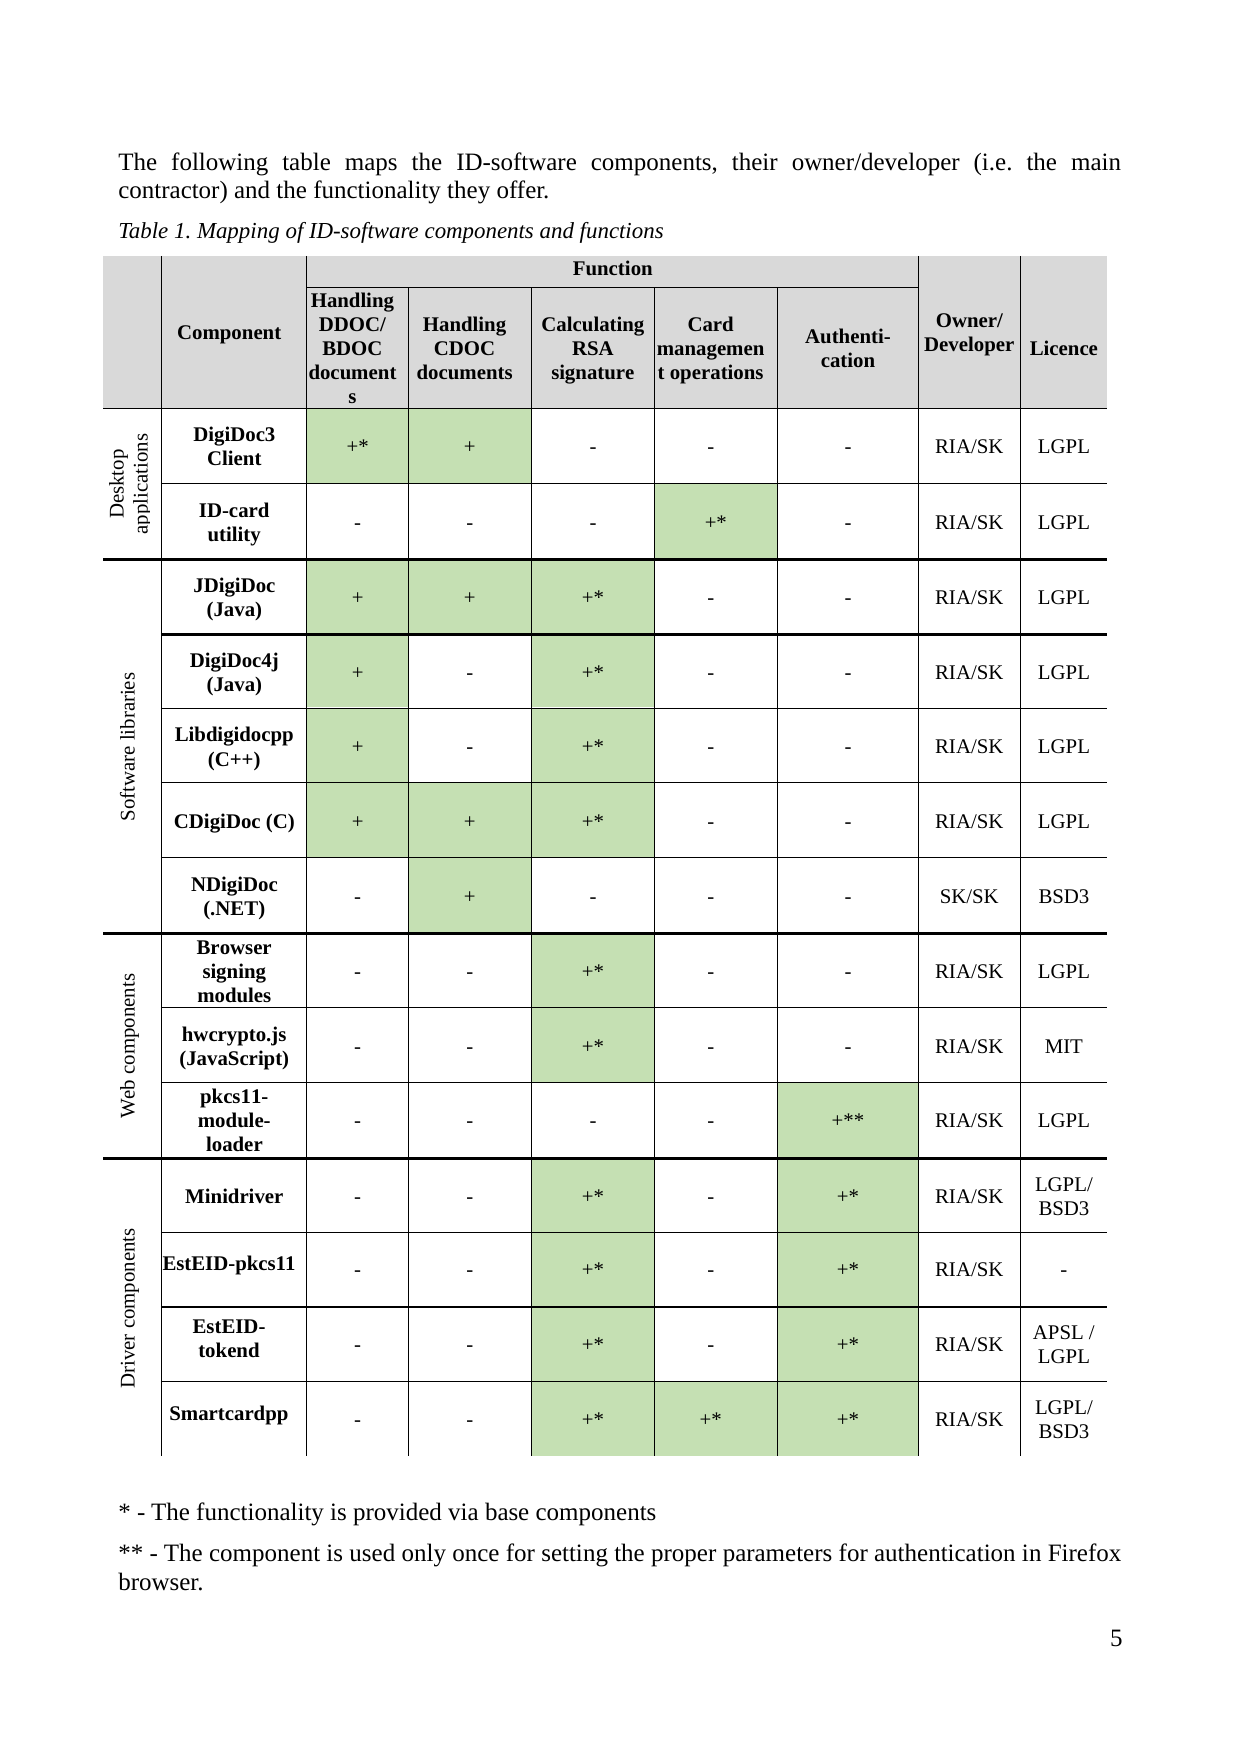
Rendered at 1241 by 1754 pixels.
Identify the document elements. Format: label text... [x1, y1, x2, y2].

table_cell +* [778, 1233, 918, 1306]
table_cell Desktop applications [103, 409, 161, 558]
table_cell Software libraries [103, 561, 161, 932]
table_cell - [1021, 1233, 1107, 1306]
table_cell - [409, 935, 531, 1007]
table_cell + [409, 858, 531, 932]
table_cell + [307, 636, 408, 707]
table_cell RIA/SK [919, 484, 1020, 558]
table_cell +* [532, 1382, 654, 1456]
table_cell DigiDoc4j (Java) [162, 636, 306, 707]
table_cell +* [655, 1382, 777, 1456]
table_cell +* [532, 1008, 654, 1082]
table_cell LGPL [1021, 1083, 1107, 1157]
table_cell - [307, 1008, 408, 1082]
table_header Owner/ Developer [919, 256, 1020, 408]
table_cell +* [778, 1308, 918, 1381]
table_cell +* [655, 484, 777, 558]
table_cell LGPL/BSD3 [1021, 1160, 1107, 1232]
table_cell - [778, 858, 918, 932]
table_cell DigiDoc3 Client [162, 409, 306, 483]
table_cell - [409, 709, 531, 782]
table_cell Minidriver [162, 1160, 306, 1232]
table_cell +* [778, 1160, 918, 1232]
table_cell - [655, 1308, 777, 1381]
table_cell - [532, 1083, 654, 1157]
table_cell - [409, 1308, 531, 1381]
text ** - The component is used only once for setting the proper parameters for authentication in Firefox browser. [118, 1538, 1122, 1596]
table_cell - [409, 1008, 531, 1082]
table_cell RIA/SK [919, 636, 1020, 707]
table_cell +** [778, 1083, 918, 1157]
table_cell - [655, 1083, 777, 1157]
table_cell + [409, 409, 531, 483]
table_cell Web components [103, 935, 161, 1157]
table_cell +* [532, 1233, 654, 1306]
table_cell - [655, 409, 777, 483]
table_cell LGPL [1021, 783, 1107, 857]
table_cell NDigiDoc (.NET) [162, 858, 306, 932]
table_cell LGPL [1021, 935, 1107, 1007]
table_cell Calculating RSA signature [532, 288, 654, 408]
table_cell +* [532, 1308, 654, 1381]
table_cell hwcrypto.js (JavaScript) [162, 1008, 306, 1082]
table_cell - [655, 858, 777, 932]
text The following table maps the ID-software components, their owner/developer (i.e. the main contractor) and the functionality they offer. [118, 147, 1122, 204]
table_header Component [162, 256, 306, 408]
table_cell +* [532, 709, 654, 782]
table_cell - [778, 409, 918, 483]
table_cell Driver components [103, 1160, 161, 1456]
table_cell Smartcardpp [162, 1382, 306, 1456]
table_cell - [307, 858, 408, 932]
table_cell RIA/SK [919, 783, 1020, 857]
table_cell - [655, 709, 777, 782]
table_cell +* [532, 636, 654, 707]
table_cell SK/SK [919, 858, 1020, 932]
table_cell RIA/SK [919, 409, 1020, 483]
table_cell RIA/SK [919, 1160, 1020, 1232]
table_cell - [307, 1160, 408, 1232]
table_cell - [778, 709, 918, 782]
table_cell +* [532, 561, 654, 633]
table_cell Handling DDOC/ BDOC documents [307, 288, 408, 408]
table_cell - [409, 1382, 531, 1456]
table_cell RIA/SK [919, 709, 1020, 782]
table_cell - [778, 484, 918, 558]
table_header [103, 256, 161, 408]
table_cell RIA/SK [919, 1008, 1020, 1082]
table_cell + [307, 561, 408, 633]
table_cell ID-card utility [162, 484, 306, 558]
table_cell RIA/SK [919, 1233, 1020, 1306]
table_header Function [307, 256, 918, 287]
table_cell + [307, 783, 408, 857]
table_cell - [532, 409, 654, 483]
table_cell - [532, 858, 654, 932]
table_cell RIA/SK [919, 935, 1020, 1007]
table_cell + [307, 709, 408, 782]
table_cell - [307, 1083, 408, 1157]
table_cell BSD3 [1021, 858, 1107, 932]
table_cell LGPL [1021, 409, 1107, 483]
table_cell - [655, 1160, 777, 1232]
table_cell - [655, 1233, 777, 1306]
table_cell - [307, 1233, 408, 1306]
table_cell RIA/SK [919, 1308, 1020, 1381]
table_cell - [307, 1382, 408, 1456]
text Table 1. Mapping of ID-software components and functions [118, 217, 1122, 243]
table_cell CDigiDoc (C) [162, 783, 306, 857]
table_cell Licence [1021, 287, 1107, 408]
table_cell +* [532, 1160, 654, 1232]
table_cell - [307, 935, 408, 1007]
table_cell + [409, 561, 531, 633]
table_cell +* [532, 783, 654, 857]
table_cell MIT [1021, 1008, 1107, 1082]
table_cell Handling CDOC documents [409, 288, 531, 408]
table_cell EstEID-pkcs11 [162, 1233, 306, 1306]
table_cell +* [778, 1382, 918, 1456]
table_cell Authenti-cation [778, 288, 918, 408]
table_cell Libdigidocpp (C++) [162, 709, 306, 782]
table_cell LGPL/BSD3 [1021, 1382, 1107, 1456]
table_cell + [409, 783, 531, 857]
table_cell LGPL [1021, 484, 1107, 558]
table_cell Card management operations [655, 288, 777, 408]
table_cell RIA/SK [919, 1382, 1020, 1456]
table_cell +* [532, 935, 654, 1007]
table_cell EstEID-tokend [162, 1308, 306, 1381]
table_cell RIA/SK [919, 561, 1020, 633]
table_cell JDigiDoc (Java) [162, 561, 306, 633]
table_cell +* [307, 409, 408, 483]
table_cell - [778, 636, 918, 707]
table_cell LGPL [1021, 561, 1107, 633]
table_cell APSL / LGPL [1021, 1308, 1107, 1381]
table_cell - [778, 1008, 918, 1082]
table_cell - [307, 484, 408, 558]
table_cell - [655, 636, 777, 707]
table_cell - [655, 1008, 777, 1082]
table_cell - [655, 935, 777, 1007]
table_cell pkcs11-module-loader [162, 1083, 306, 1157]
table_cell - [307, 1308, 408, 1381]
table_cell - [532, 484, 654, 558]
text * - The functionality is provided via base components [118, 1497, 1122, 1526]
table_cell RIA/SK [919, 1083, 1020, 1157]
table_header [1021, 256, 1107, 287]
table_cell - [409, 1160, 531, 1232]
table_cell - [409, 484, 531, 558]
table_cell Browser signing modules [162, 935, 306, 1007]
table_cell - [655, 783, 777, 857]
table_cell - [778, 783, 918, 857]
table_cell - [409, 636, 531, 707]
table_cell - [778, 935, 918, 1007]
table_cell - [655, 561, 777, 633]
table_cell - [409, 1233, 531, 1306]
table_cell LGPL [1021, 636, 1107, 707]
table_cell - [778, 561, 918, 633]
table_cell - [409, 1083, 531, 1157]
table_cell LGPL [1021, 709, 1107, 782]
